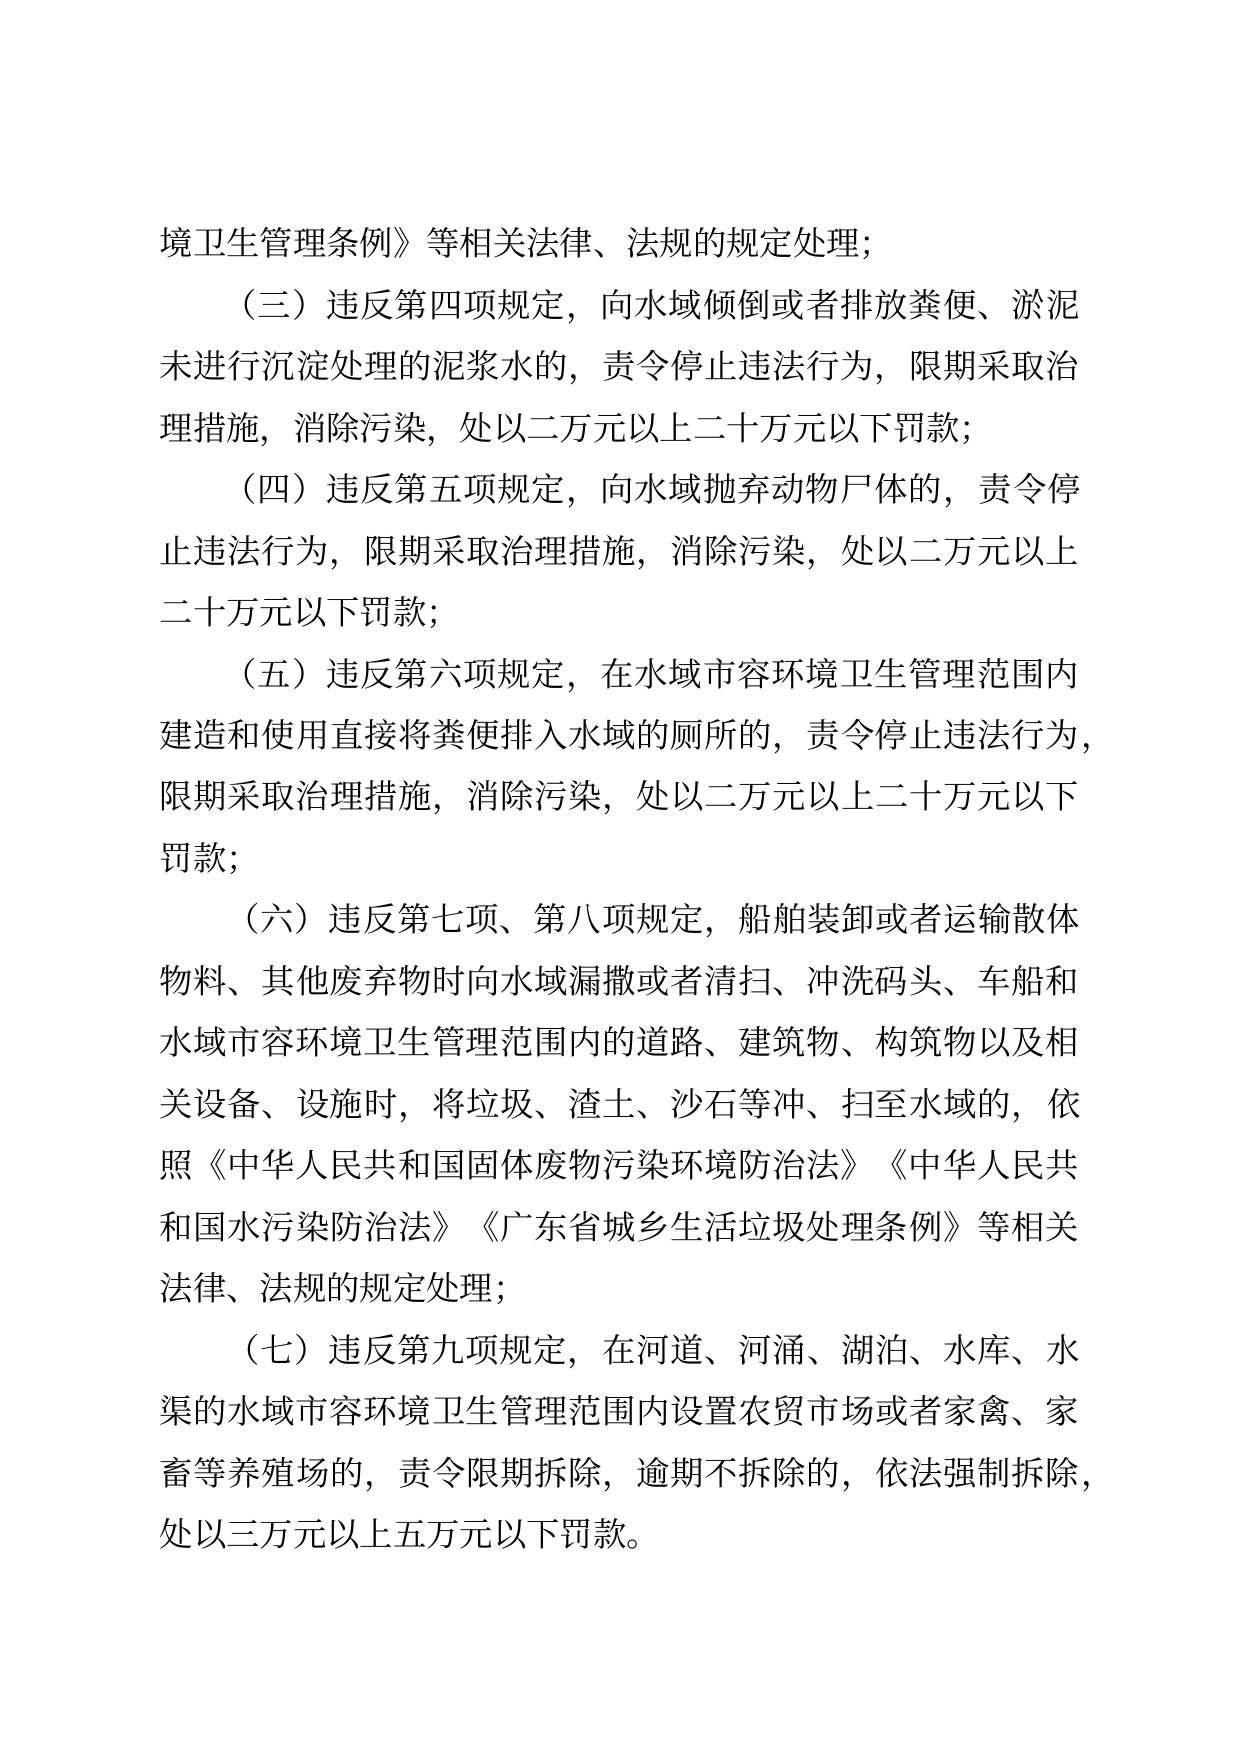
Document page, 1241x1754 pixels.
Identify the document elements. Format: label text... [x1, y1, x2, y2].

text （三）违反第四项规定，向水域倾倒或者排放粪便、淤泥、未进行沉淀处理的泥浆水的，责令停止违法行为，限期采取治理措施，消除污染，处以二万元以上二十万元以下罚款； [159, 268, 1081, 452]
text （四）违反第五项规定，向水域抛弃动物尸体的，责令停止违法行为，限期采取治理措施，消除污染，处以二万元以上二十万元以下罚款； [159, 452, 1081, 637]
text （六）违反第七项、第八项规定，船舶装卸或者运输散体物料、其他废弃物时向水域漏撒或者清扫、冲洗码头、车船和水域市容环境卫生管理范围内的道路、建筑物、构筑物以及相关设备、设施时，将垃圾、渣土、沙石等冲、扫至水域的，依照《中华人民共和国固体废物污染环境防治法》《中华人民共和国水污染防治法》《广东省城乡生活垃圾处理条例》等相关法律、法规的规定处理； [159, 883, 1081, 1313]
text （五）违反第六项规定，在水域市容环境卫生管理范围内建造和使用直接将粪便排入水域的厕所的，责令停止违法行为，限期采取治理措施，消除污染，处以二万元以上二十万元以下罚款； [159, 637, 1081, 883]
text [159, 207, 1081, 268]
text （七）违反第九项规定，在河道、河涌、湖泊、水库、水渠的水域市容环境卫生管理范围内设置农贸市场或者家禽、家畜等养殖场的，责令限期拆除，逾期不拆除的，依法强制拆除，处以三万元以上五万元以下罚款。 [159, 1313, 1081, 1559]
